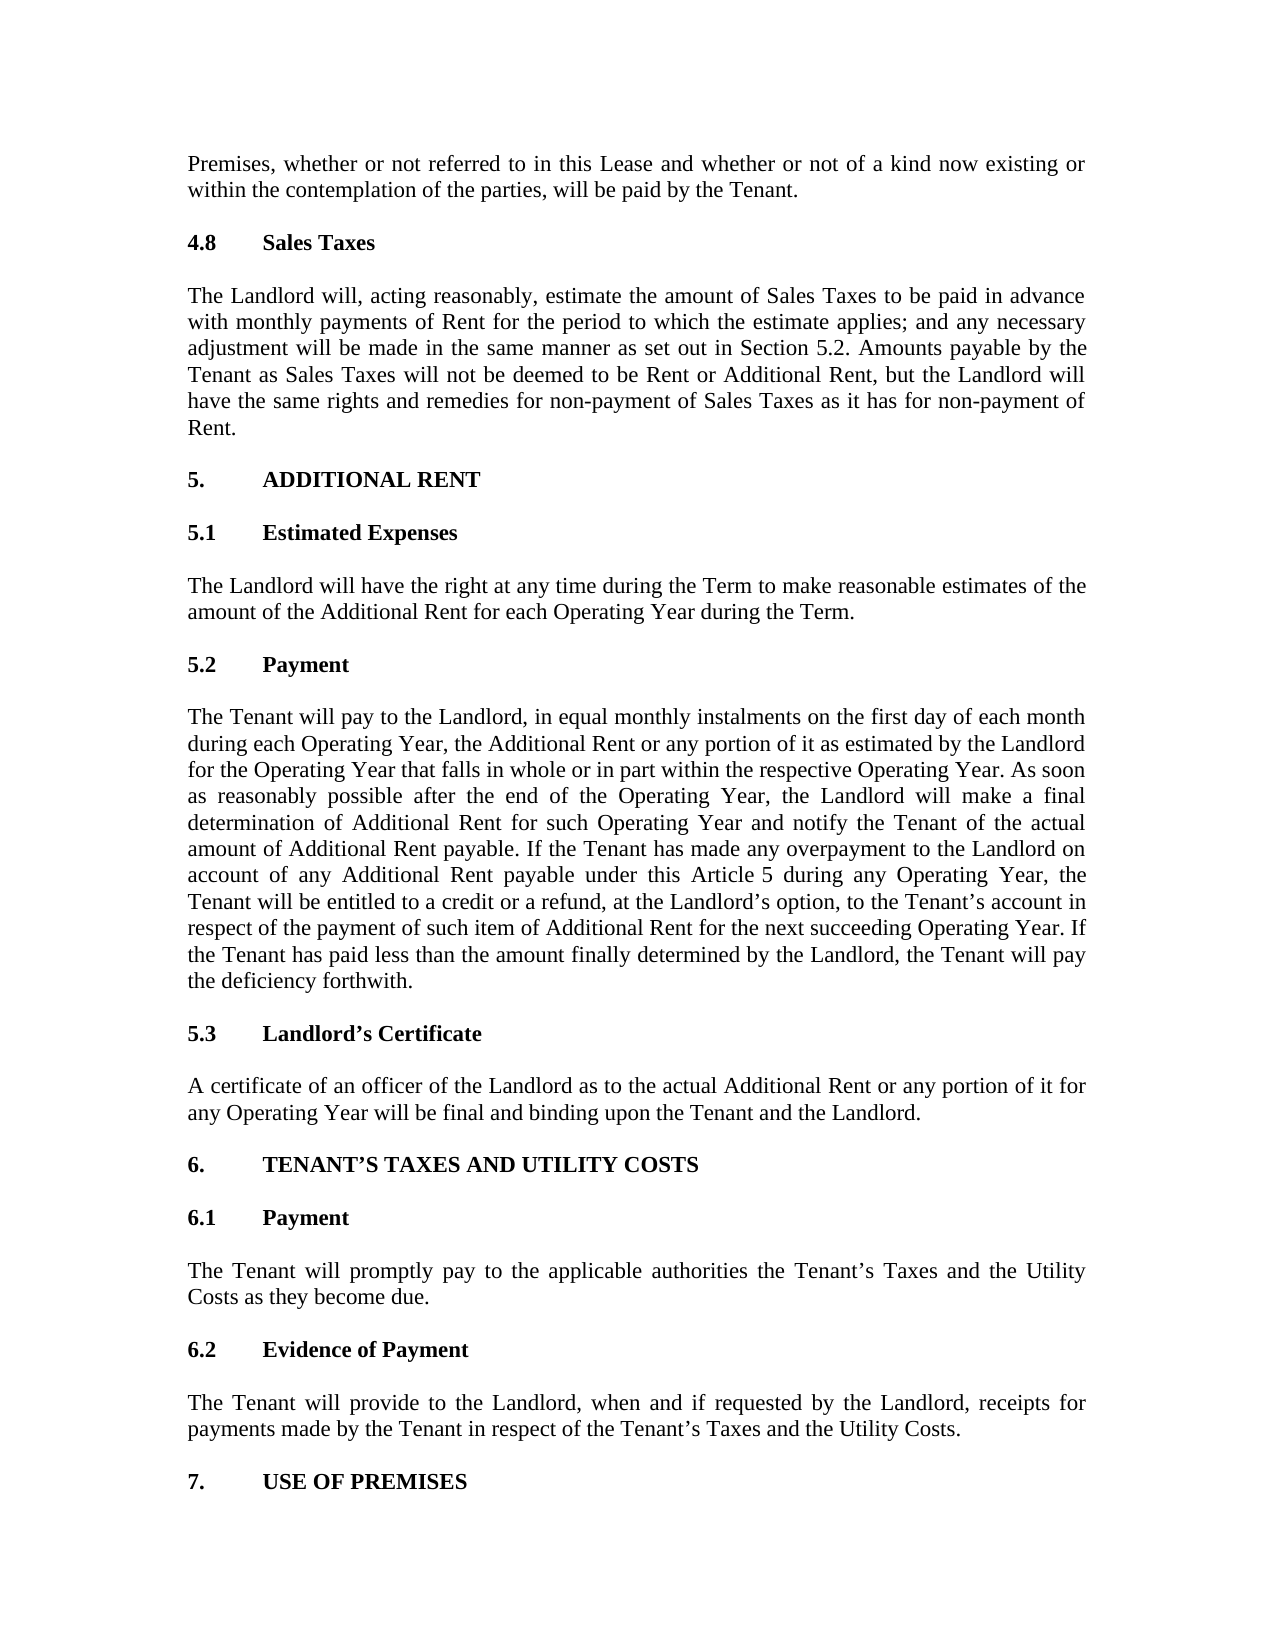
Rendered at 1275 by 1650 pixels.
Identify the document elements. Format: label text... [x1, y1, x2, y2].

text 5. ADDITIONAL RENT [187, 466, 1087, 493]
text A certificate of an officer of the Landlord as to the actual Additional Rent or any portion of it for any Operating Year will be final and binding upon the Tenant and the Landlord. [187, 1072, 1087, 1125]
text The Landlord will have the right at any time during the Term to make reasonable estimates of the amount of the Additional Rent for each Operating Year during the Term. [187, 572, 1087, 624]
text The Tenant will pay to the Landlord, in equal monthly instalments on the first day of each month during each Operating Year, the Additional Rent or any portion of it as estimated by the Landlord for the Operating Year that falls in whole or in part within the respective Operating Year. As soon as reasonably possible after the end of the Operating Year, the Landlord will make a final determination of Additional Rent for such Operating Year and notify the Tenant of the actual amount of Additional Rent payable. If the Tenant has made any overpayment to the Landlord on account of any Additional Rent payable under this Article 5 during any Operating Year, the Tenant will be entitled to a credit or a refund, at the Landlord’s option, to the Tenant’s account in respect of the payment of such item of Additional Rent for the next succeeding Operating Year. If the Tenant has paid less than the amount finally determined by the Landlord, the Tenant will pay the deficiency forthwith. [187, 703, 1087, 993]
text The Tenant will provide to the Landlord, when and if requested by the Landlord, receipts for payments made by the Tenant in respect of the Tenant’s Taxes and the Utility Costs. [187, 1389, 1087, 1441]
text 5.1 Estimated Expenses [187, 519, 1087, 545]
text 4.8 Sales Taxes [187, 229, 1087, 255]
text 6.2 Evidence of Payment [187, 1336, 1087, 1362]
text 6.1 Payment [187, 1204, 1087, 1231]
text 6. TENANT’S TAXES AND UTILITY COSTS [187, 1151, 1087, 1178]
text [187, 150, 1087, 203]
text The Landlord will, acting reasonably, estimate the amount of Sales Taxes to be paid in advance with monthly payments of Rent for the period to which the estimate applies and any necessary adjustment will be made in the same manner as set out in Section 5.2. Amounts payable by the Tenant as Sales Taxes will not be deemed to be Rent or Additional Rent, but the Landlord will have the same rights and remedies for non-payment of Sales Taxes as it has for non-payment of Rent. [187, 282, 1087, 440]
text 7. USE OF PREMISES [187, 1468, 1087, 1494]
text 5.3 Landlord’s Certificate [187, 1020, 1087, 1046]
text The Tenant will promptly pay to the applicable authorities the Tenant’s Taxes and the Utility Costs as they become due. [187, 1257, 1087, 1309]
text 5.2 Payment [187, 651, 1087, 677]
